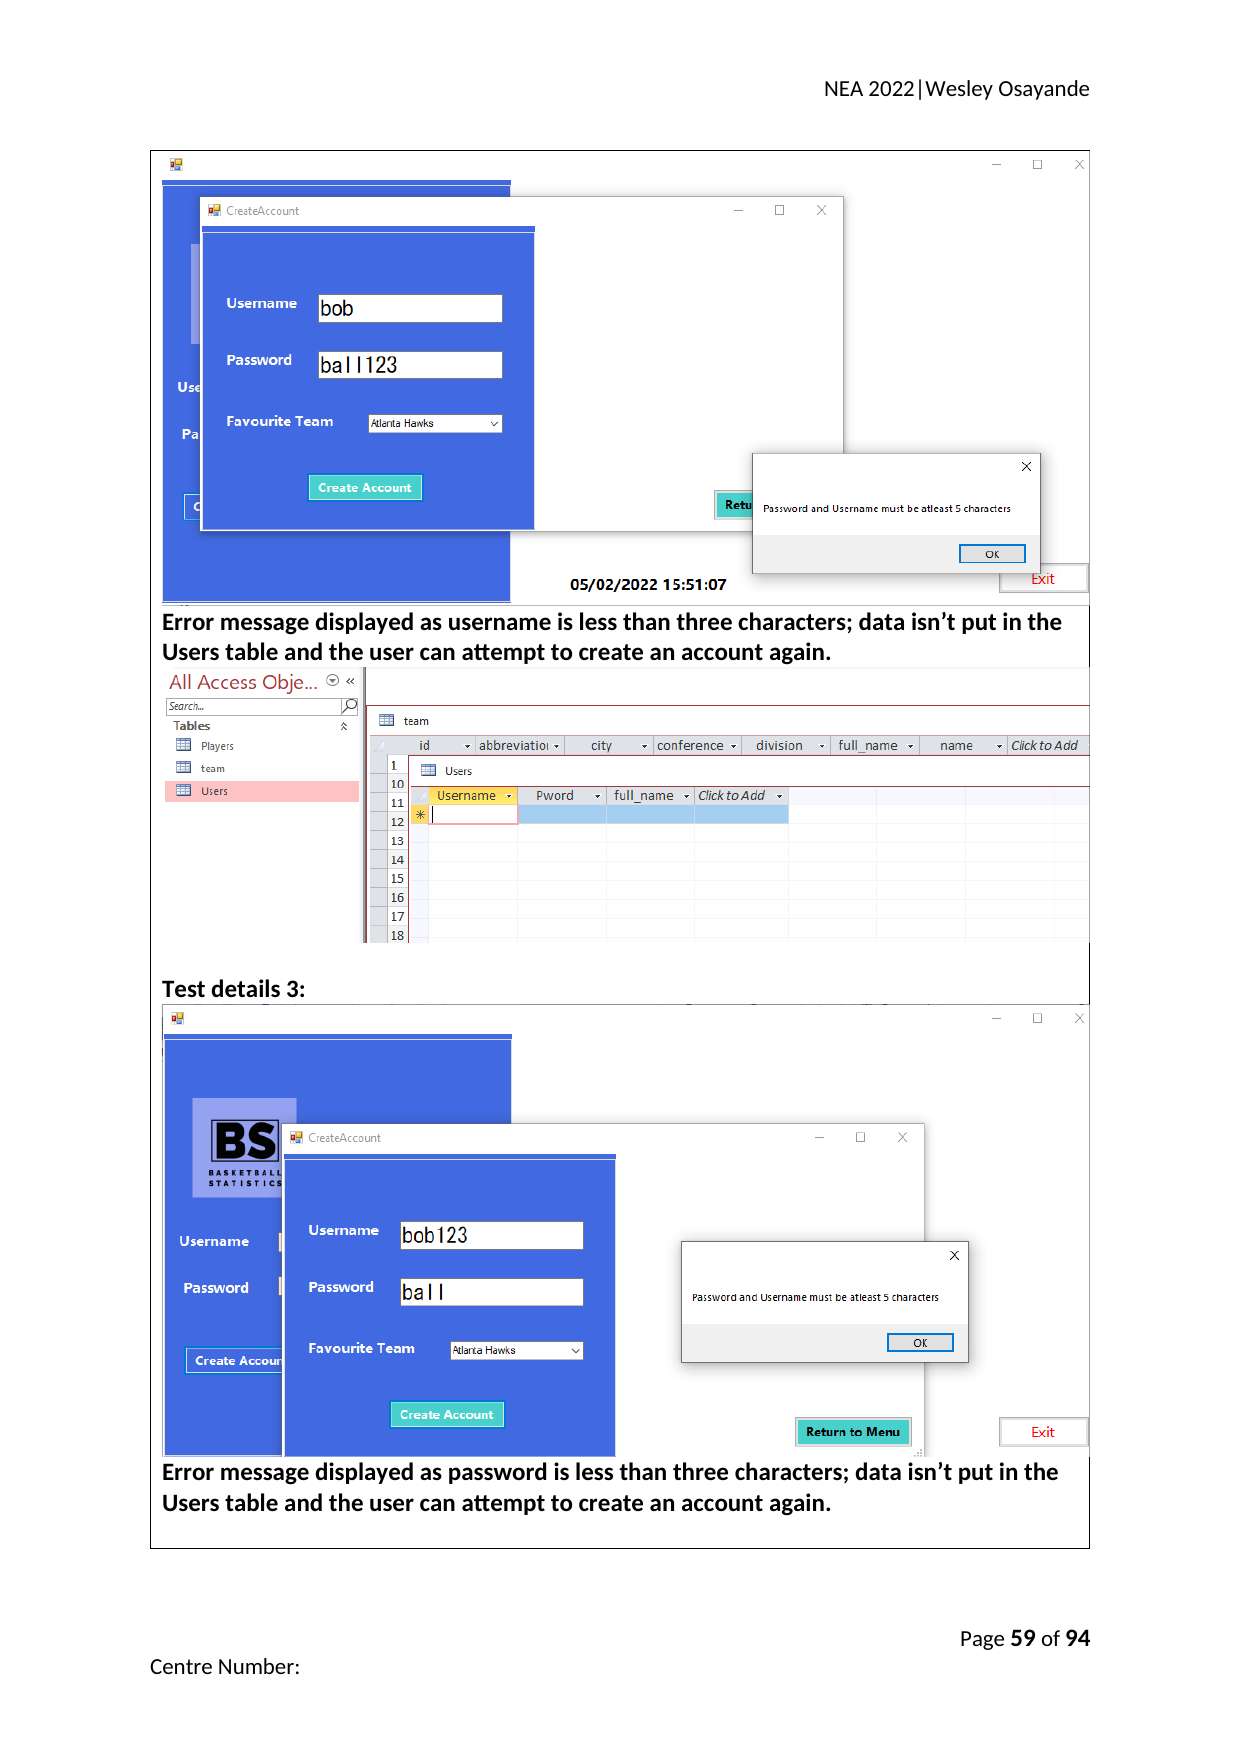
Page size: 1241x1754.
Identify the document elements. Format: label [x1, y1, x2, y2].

picture [161, 1004, 1090, 1457]
picture [161, 151, 1090, 606]
picture [161, 667, 1090, 943]
table_cell [151, 151, 1089, 1548]
